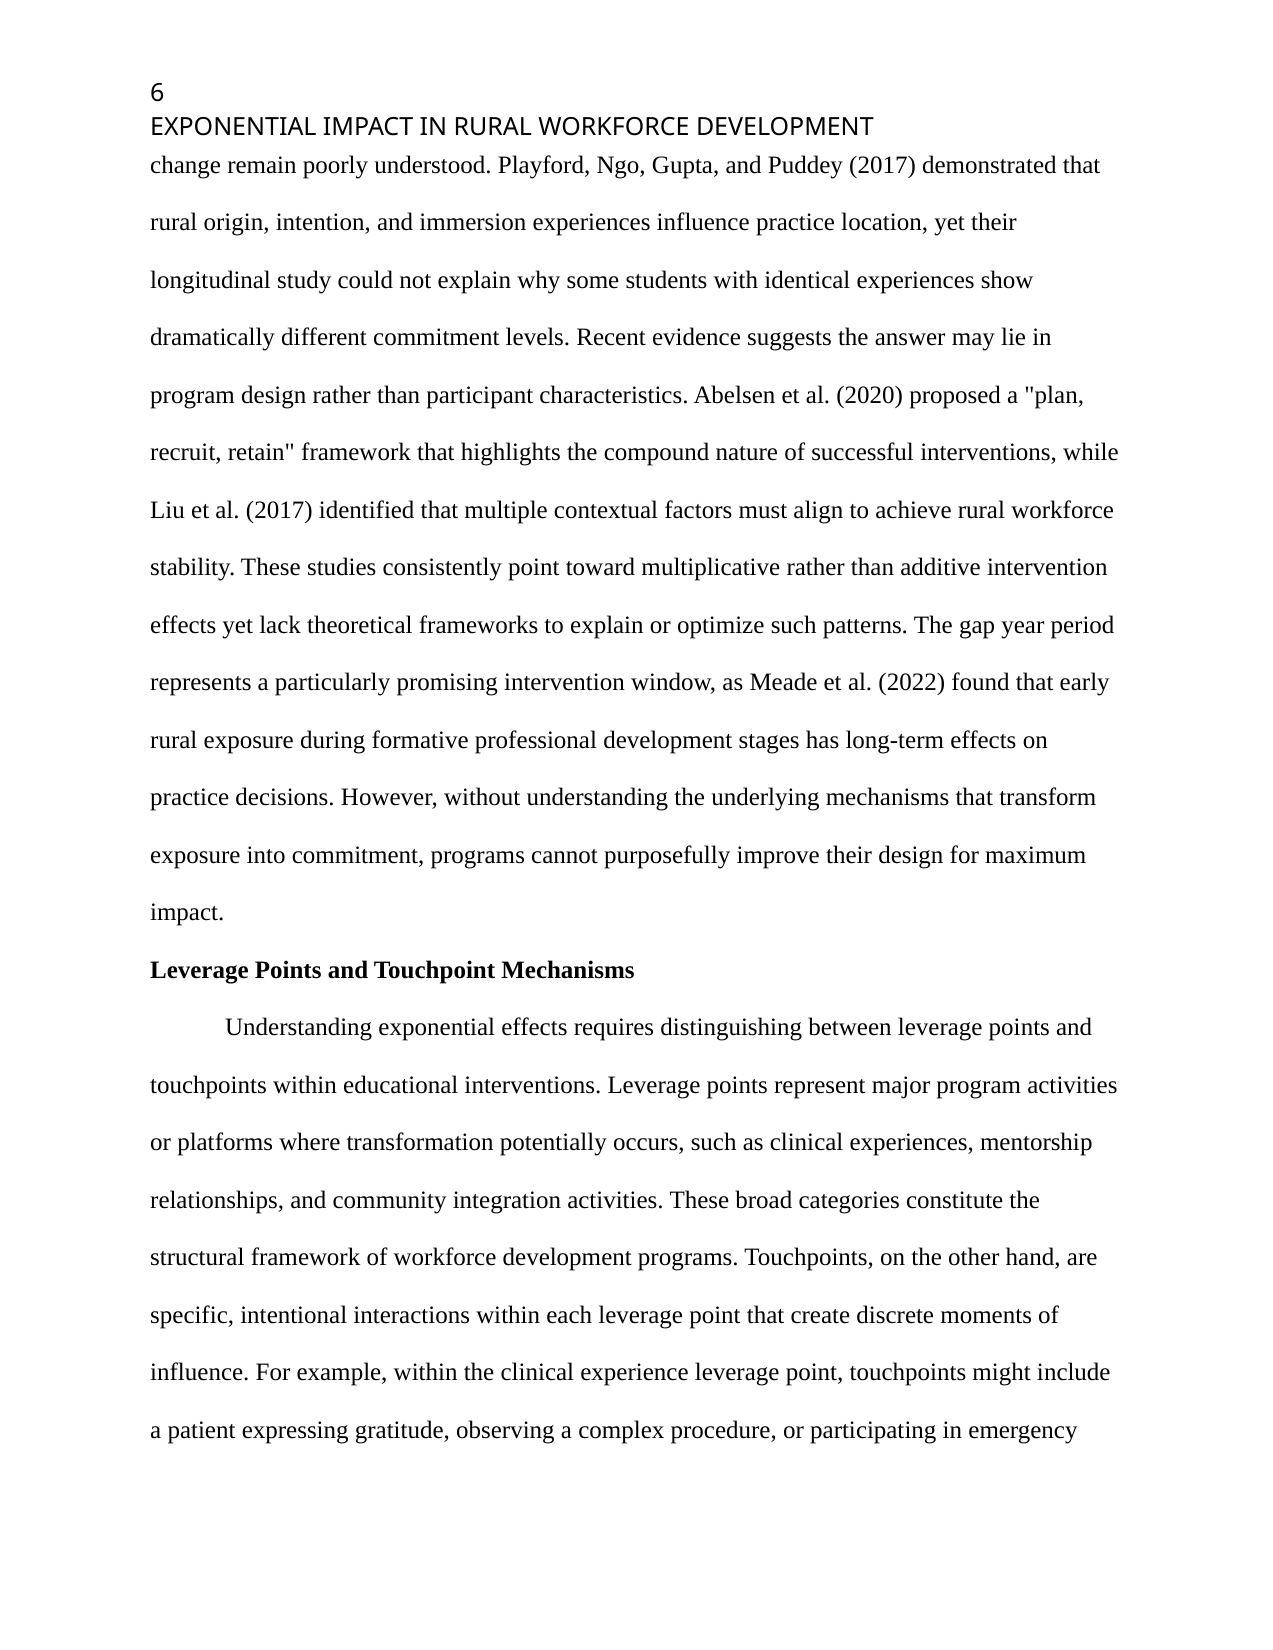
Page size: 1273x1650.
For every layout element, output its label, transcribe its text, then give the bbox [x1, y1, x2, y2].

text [150, 1012, 1123, 1444]
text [150, 150, 1123, 926]
text Leverage Points and Touchpoint Mechanisms [150, 955, 1123, 984]
